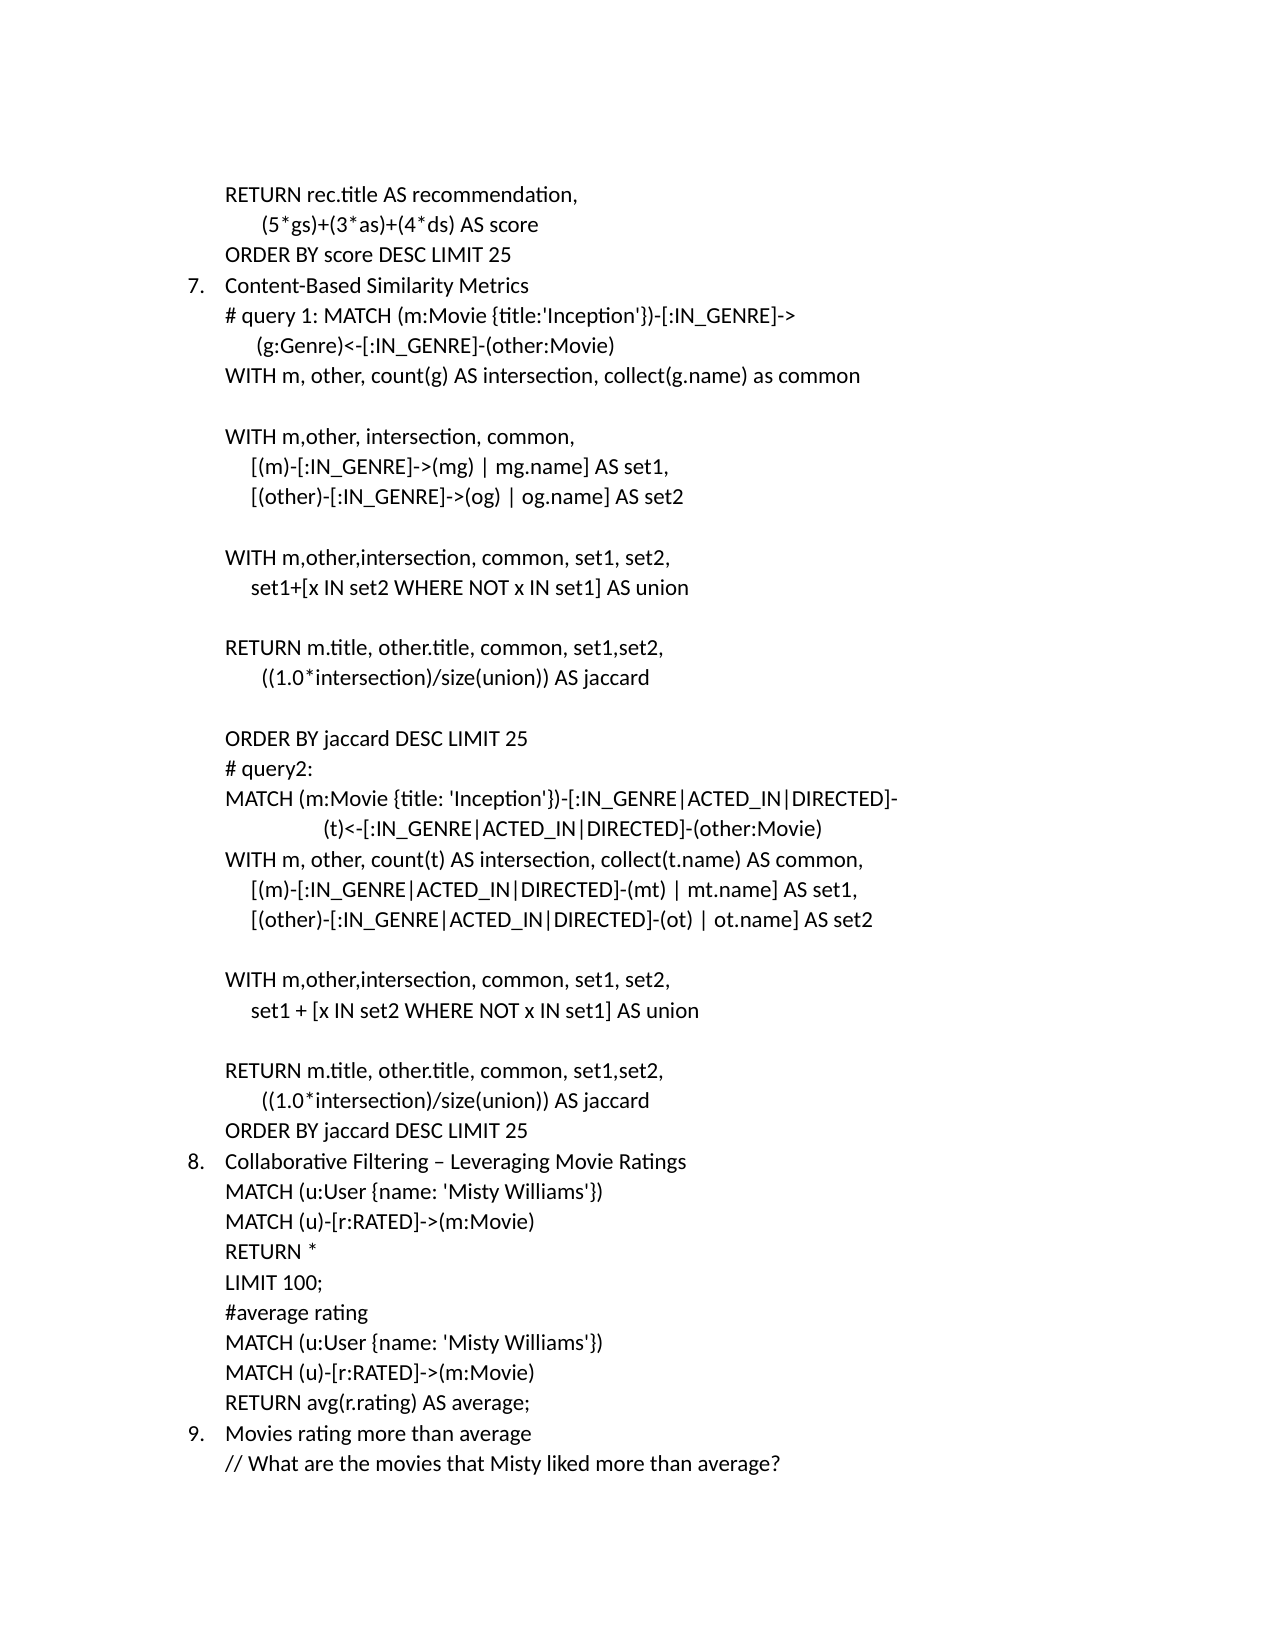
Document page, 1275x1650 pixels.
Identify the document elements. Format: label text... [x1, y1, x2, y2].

list MATCH (m:Movie {title: 'Inception'})-[:IN_GENRE|ACTED_IN|DIRECTED]- [225, 784, 1125, 812]
list (5*gs)+(3*as)+(4*ds) AS score [225, 210, 1125, 238]
list WITH m,other, intersection, common, [225, 422, 1125, 450]
list [(m)-[:IN_GENRE]->(mg) | mg.name] AS set1, [225, 452, 1125, 480]
list (g:Genre)<-[:IN_GENRE]-(other:Movie) [225, 331, 1125, 359]
list MATCH (u:User {name: 'Misty Williams'}) [225, 1328, 1125, 1356]
list MATCH (u)-[r:RATED]->(m:Movie) [225, 1207, 1125, 1235]
list WITH m,other,intersection, common, set1, set2, [225, 966, 1125, 994]
list # query 1: MATCH (m:Movie {title:'Inception'})-[:IN_GENRE]-> [225, 301, 1125, 329]
list Collaborative Filtering – Leveraging Movie Ratings [187, 1147, 1125, 1175]
list [(m)-[:IN_GENRE|ACTED_IN|DIRECTED]-(mt) | mt.name] AS set1, [225, 875, 1125, 903]
list WITH m, other, count(g) AS intersection, collect(g.name) as common [225, 361, 1125, 389]
list #average rating [225, 1298, 1125, 1326]
list set1 + [x IN set2 WHERE NOT x IN set1] AS union [225, 996, 1125, 1024]
list ((1.0*intersection)/size(union)) AS jaccard [225, 663, 1125, 692]
list Content-Based Similarity Metrics [187, 271, 1125, 299]
list Movies rating more than average [187, 1419, 1125, 1447]
list RETURN m.title, other.title, common, set1,set2, [225, 1056, 1125, 1084]
list WITH m,other,intersection, common, set1, set2, [225, 543, 1125, 571]
list (t)<-[:IN_GENRE|ACTED_IN|DIRECTED]-(other:Movie) [225, 814, 1125, 843]
list MATCH (u:User {name: 'Misty Williams'}) [225, 1177, 1125, 1205]
list // What are the movies that Misty liked more than average? [225, 1449, 1125, 1477]
list MATCH (u)-[r:RATED]->(m:Movie) [225, 1358, 1125, 1386]
list ORDER BY score DESC LIMIT 25 [225, 241, 1125, 269]
list ORDER BY jaccard DESC LIMIT 25 [225, 1117, 1125, 1145]
list # query2: [225, 754, 1125, 782]
list RETURN rec.title AS recommendation, [225, 180, 1125, 208]
list [(other)-[:IN_GENRE|ACTED_IN|DIRECTED]-(ot) | ot.name] AS set2 [225, 905, 1125, 933]
list RETURN * [225, 1237, 1125, 1266]
list set1+[x IN set2 WHERE NOT x IN set1] AS union [225, 573, 1125, 601]
list RETURN m.title, other.title, common, set1,set2, [225, 633, 1125, 661]
list ((1.0*intersection)/size(union)) AS jaccard [225, 1086, 1125, 1114]
list WITH m, other, count(t) AS intersection, collect(t.name) AS common, [225, 845, 1125, 873]
list [(other)-[:IN_GENRE]->(og) | og.name] AS set2 [225, 482, 1125, 510]
list LIMIT 100; [225, 1268, 1125, 1296]
list ORDER BY jaccard DESC LIMIT 25 [225, 724, 1125, 752]
list RETURN avg(r.rating) AS average; [225, 1388, 1125, 1417]
